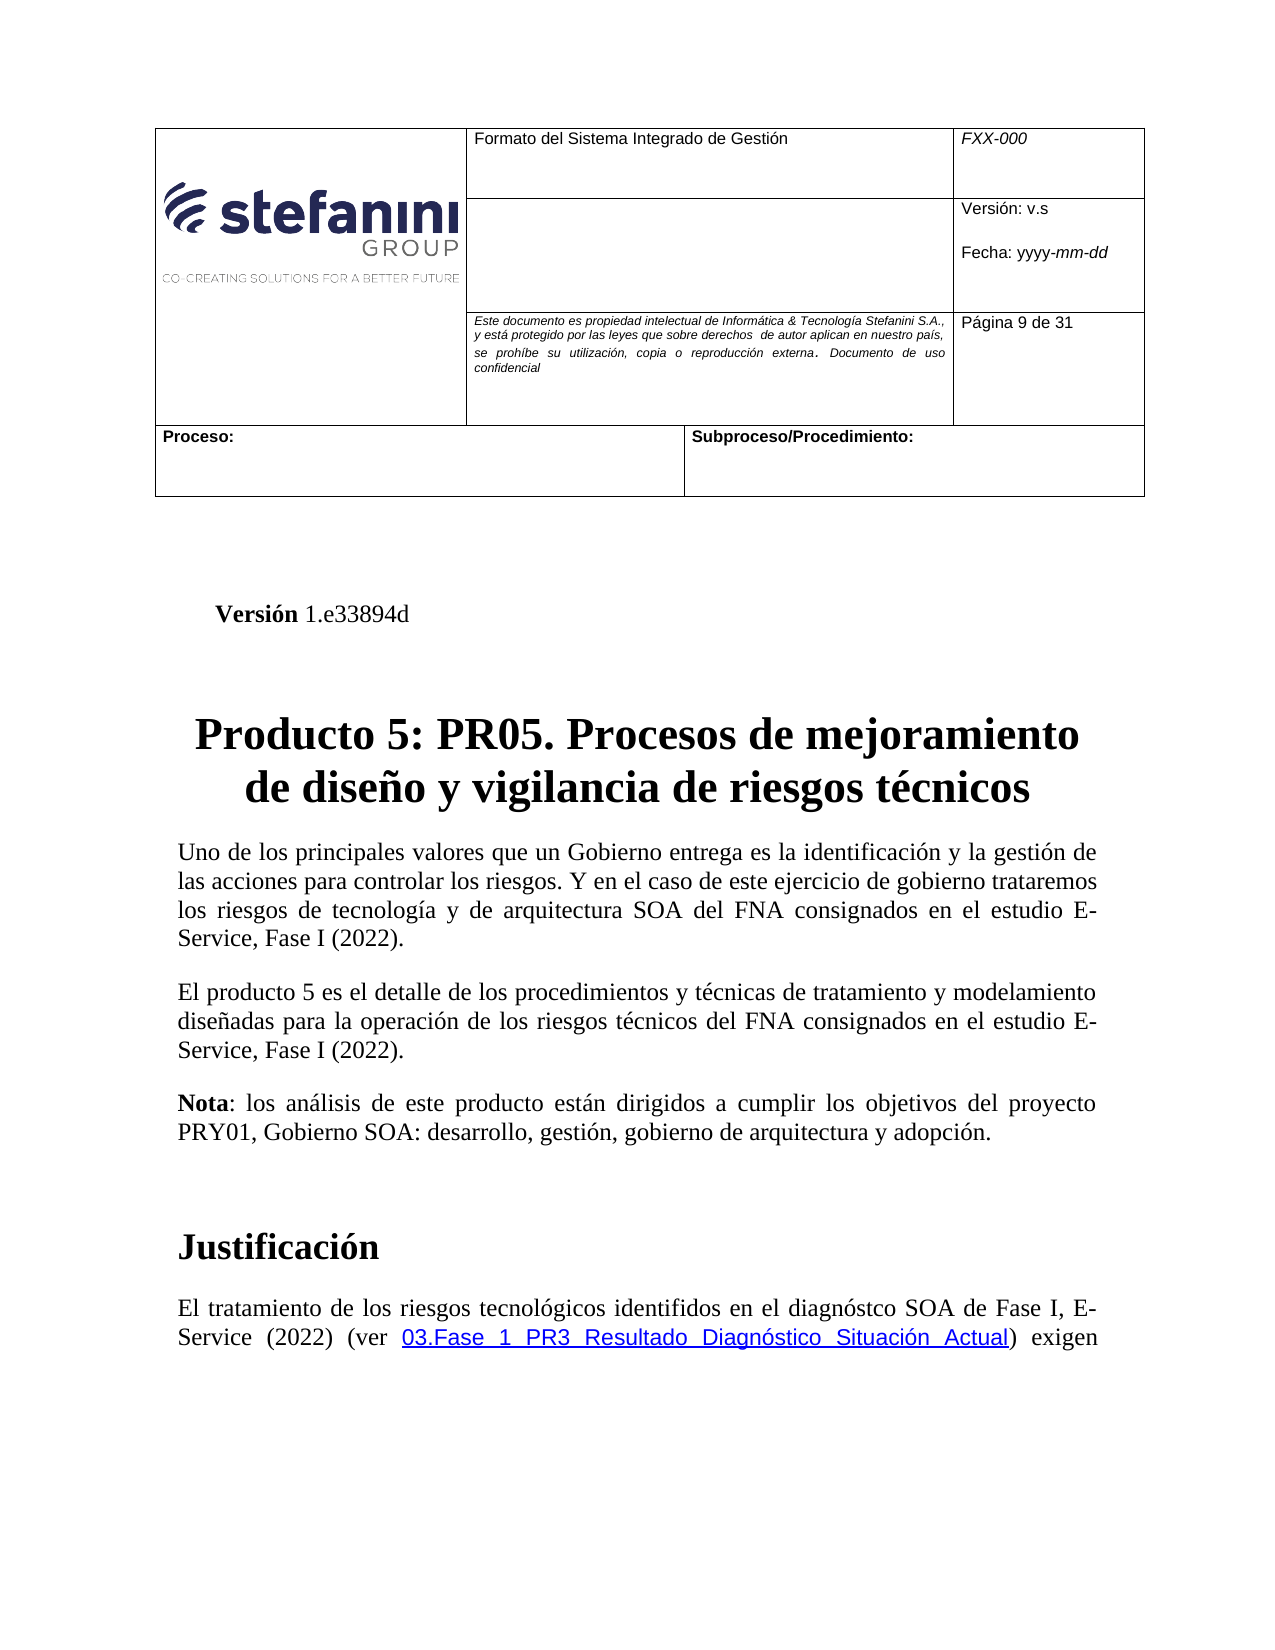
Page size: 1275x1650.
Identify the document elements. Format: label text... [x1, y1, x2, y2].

subtitle Justificación [177, 1225, 1098, 1268]
text Nota: los análisis de este producto están dirigidos a cumplir los objetivos del proyecto PRY01, Gobierno SOA: desarrollo, gestión, gobierno de arquitectura y adopción. [177, 1088, 1098, 1146]
text Versión 1.e33894d [215, 599, 1060, 628]
subtitle Producto 5: PR05. Procesos de mejoramiento de diseño y vigilancia de riesgos técnicos [177, 707, 1098, 812]
picture [162, 182, 460, 286]
text El tratamiento de los riesgos tecnológicos identifidos en el diagnóstco SOA de Fase I, E-Service (2022) (ver 03.Fase 1 PR3 Resultado Diagnóstico Situación Actual) exigen acciones tal que mitiguen y adviertan al FNA sobre los impactos que estos comportan. El desarrollo de la vigilancia de los riesgos técnicos entra a reforzar al gobierno SOA del Fondo Nacional del Ahorro en curso en este proyecto y resulta en la personalización y aplicación de métodos que den tratamiento a estos. Además, operar los riesgos técnicos es de carácter obligatorio, dado que es un objetivo del Gobierno SOA del FNA: objtivo Vigilancia del riesgo tecnológico (G-OBJ1). [177, 1293, 1098, 1350]
text Uno de los principales valores que un Gobierno entrega es la identificación y la gestión de las acciones para controlar los riesgos. Y en el caso de este ejercicio de gobierno trataremos los riesgos de tecnología y de arquitectura SOA del FNA consignados en el estudio E-Service, Fase I (2022). [177, 837, 1098, 952]
text El producto 5 es el detalle de los procedimientos y técnicas de tratamiento y modelamiento diseñadas para la operación de los riesgos técnicos del FNA consignados en el estudio E-Service, Fase I (2022). [177, 977, 1098, 1063]
